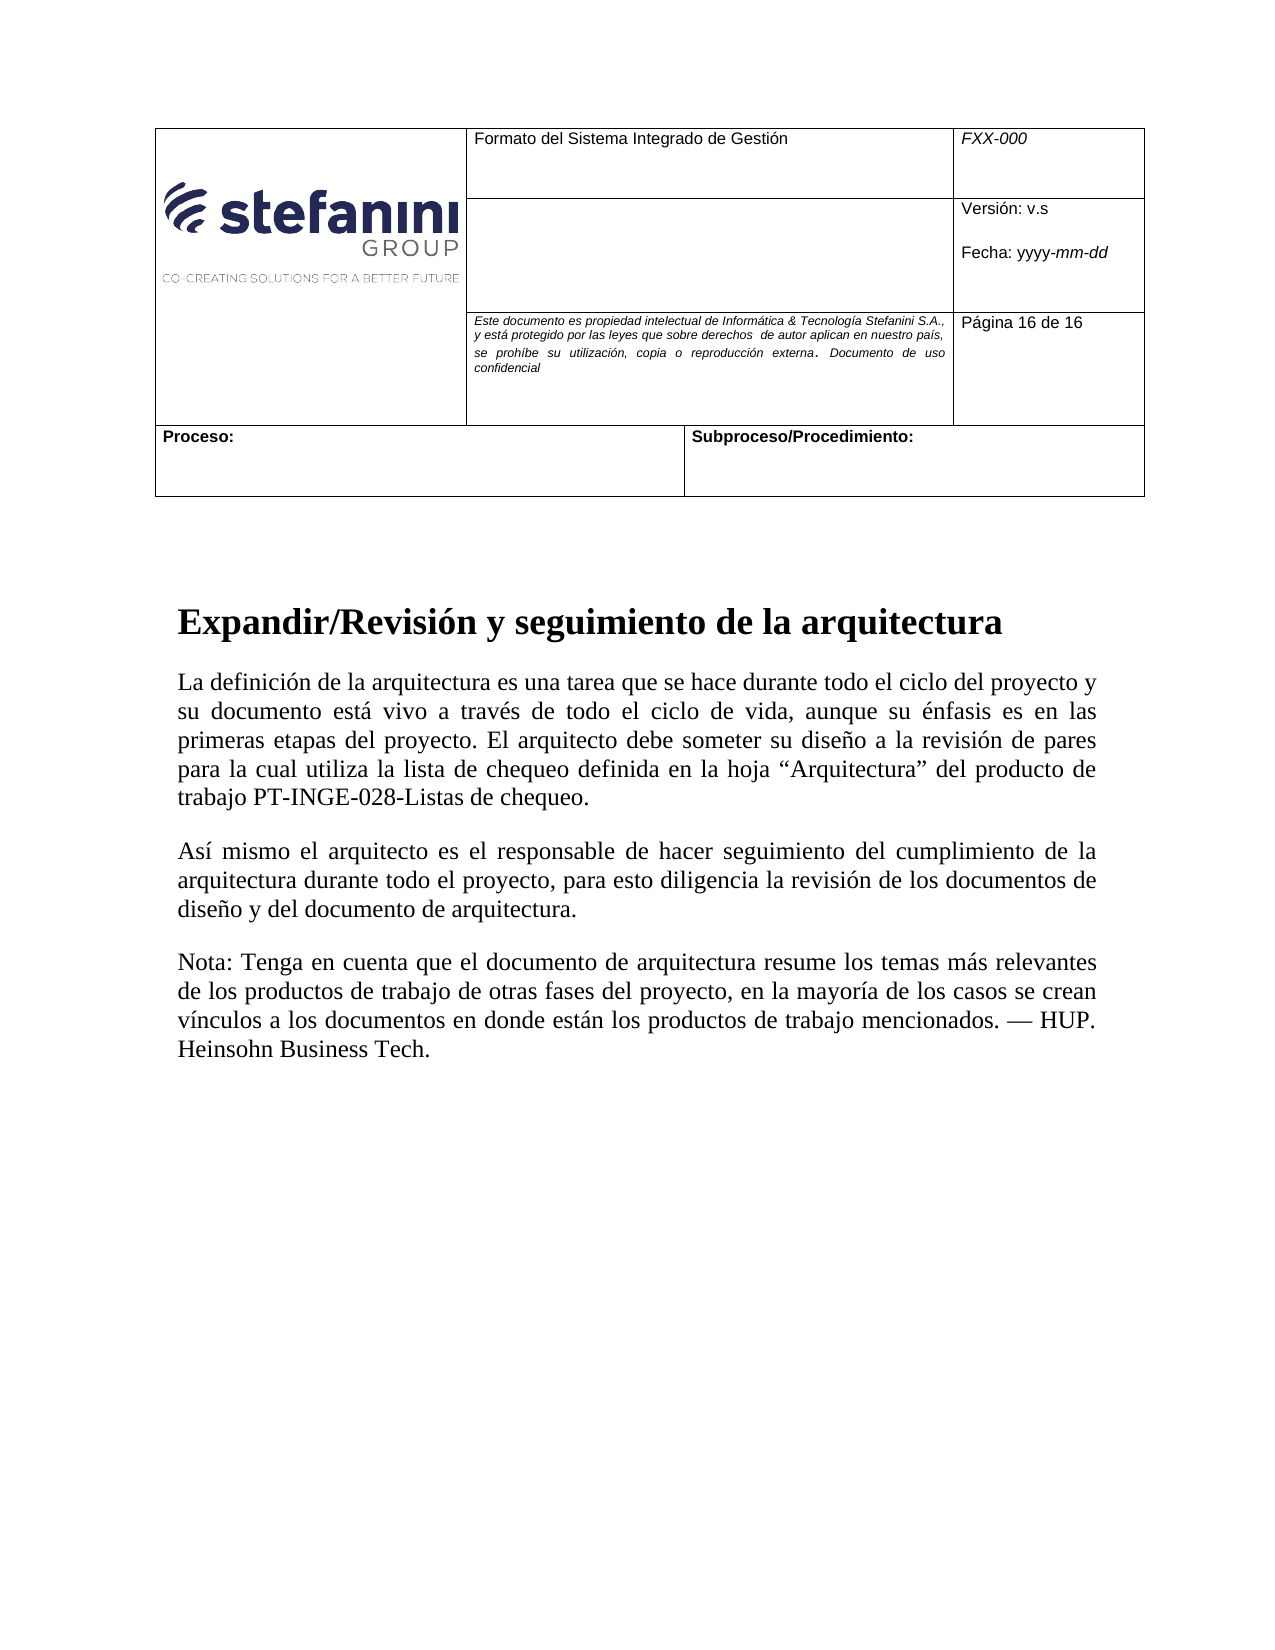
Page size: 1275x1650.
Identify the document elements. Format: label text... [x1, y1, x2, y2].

picture [162, 182, 460, 286]
subtitle Expandir/Revisión y seguimiento de la arquitectura [177, 599, 1098, 642]
text Nota: Tenga en cuenta que el documento de arquitectura resume los temas más relevantes de los productos de trabajo de otras fases del proyecto, en la mayoría de los casos se crean vínculos a los documentos en donde están los productos de trabajo mencionados. — HUP. Heinsohn Business Tech. [177, 947, 1098, 1062]
text Así mismo el arquitecto es el responsable de hacer seguimiento del cumplimiento de la arquitectura durante todo el proyecto, para esto diligencia la revisión de los documentos de diseño y del documento de arquitectura. [177, 836, 1098, 922]
text La definición de la arquitectura es una tarea que se hace durante todo el ciclo del proyecto y su documento está vivo a través de todo el ciclo de vida, aunque su énfasis es en las primeras etapas del proyecto. El arquitecto debe someter su diseño a la revisión de pares para la cual utiliza la lista de chequeo definida en la hoja “Arquitectura” del producto de trabajo PT-INGE-028-Listas de chequeo. [177, 667, 1098, 811]
